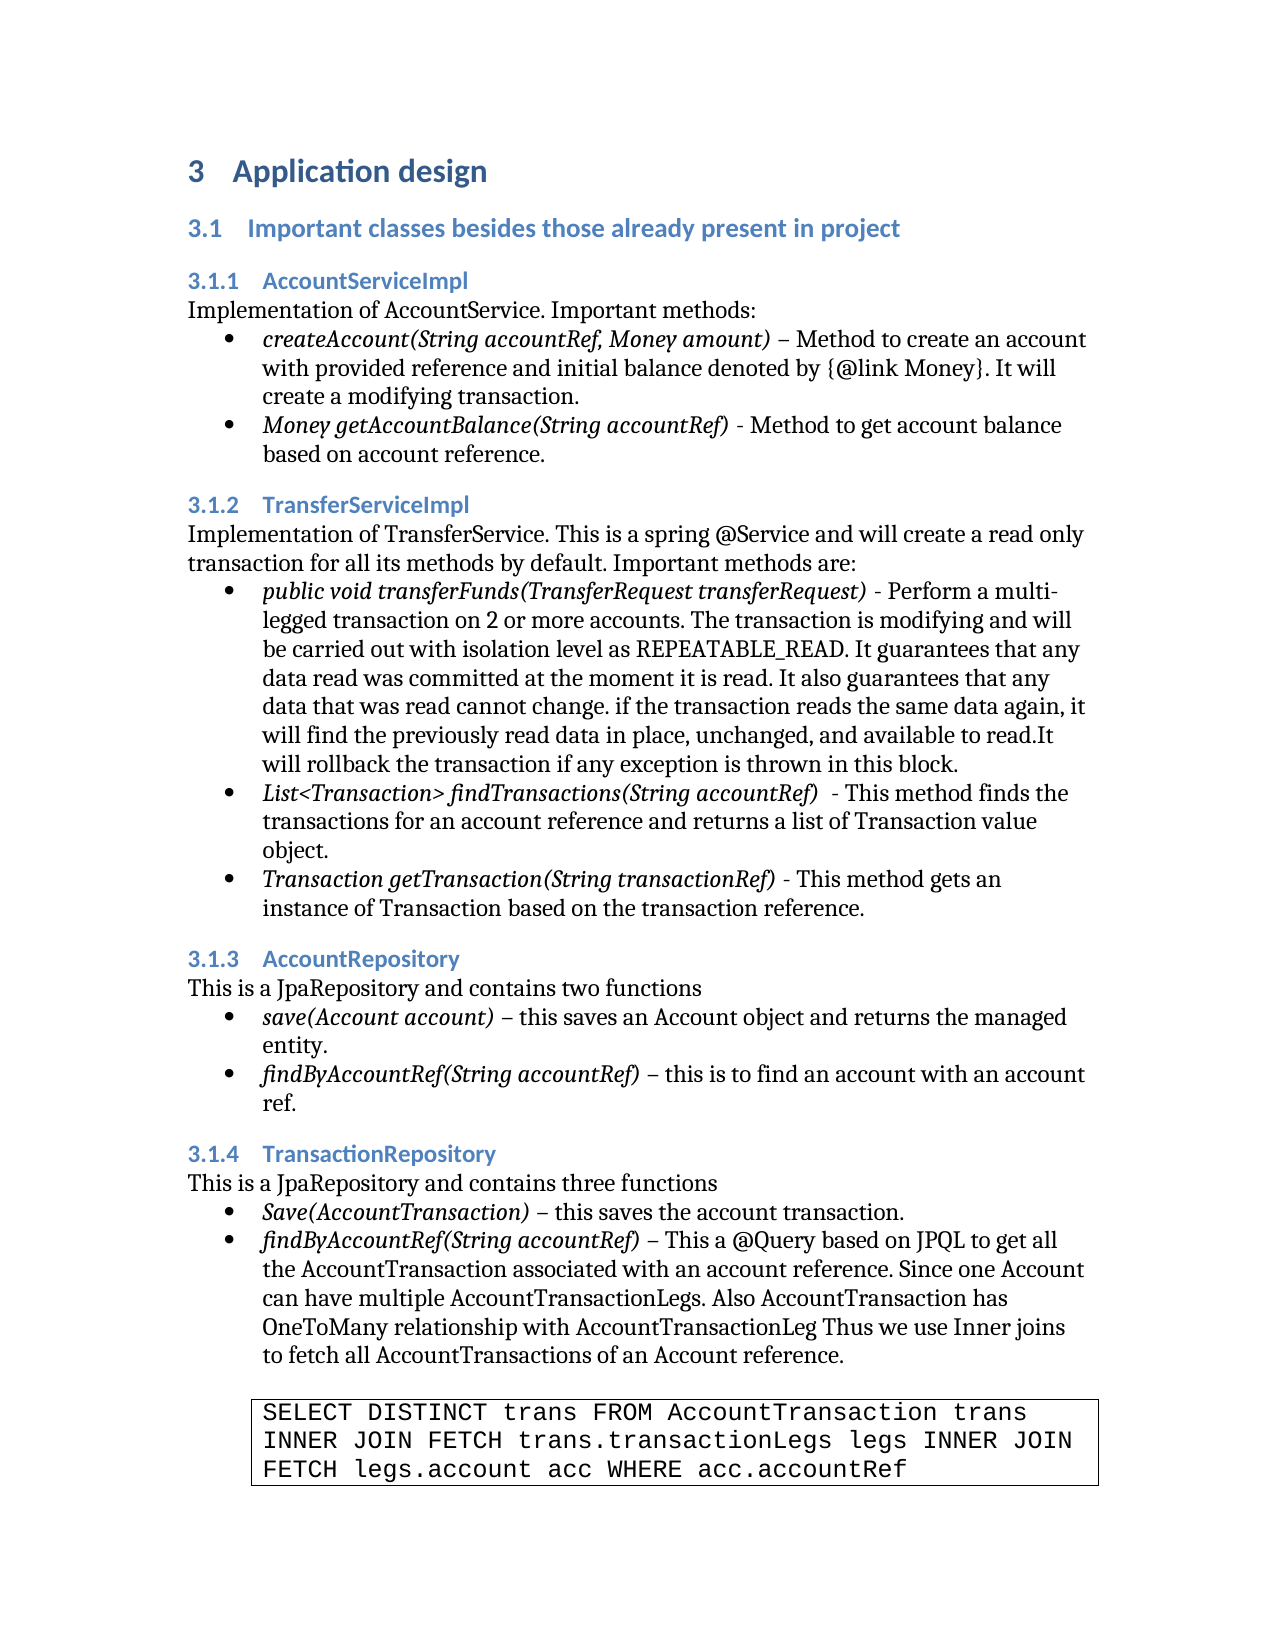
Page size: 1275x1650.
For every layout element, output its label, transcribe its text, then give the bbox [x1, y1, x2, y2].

text This is a JpaRepository and contains two functions [187, 974, 1087, 1002]
text This is a JpaRepository and contains three functions [187, 1169, 1087, 1197]
list public void transferFunds(TransferRequest transferRequest) - Perform a multi-legged transaction on 2 or more accounts. The transaction is modifying and will be carried out with isolation level as REPEATABLE_READ. It guarantees that any data read was committed at the moment it is read. It also guarantees that any data that was read cannot change. if the transaction reads the same data again, it will find the previously read data in place, unchanged, and available to read.It will rollback the transaction if any exception is thrown in this block. [225, 577, 1087, 778]
subtitle TransactionRepository [187, 1138, 1087, 1169]
subtitle Important classes besides those already present in project [187, 212, 1087, 244]
subtitle Application design [187, 150, 1087, 191]
list Money getAccountBalance(String accountRef) - Method to get account balance based on account reference. [225, 411, 1087, 468]
subtitle TransferServiceImpl [187, 489, 1087, 520]
list findByAccountRef(String accountRef) – this is to find an account with an account ref. [225, 1060, 1087, 1117]
list Save(AccountTransaction) – this saves the account transaction. [225, 1197, 1087, 1226]
list Transaction getTransaction(String transactionRef) - This method gets an instance of Transaction based on the transaction reference. [225, 865, 1087, 922]
subtitle AccountRepository [187, 943, 1087, 974]
text Implementation of TransferService. This is a spring @Service and will create a read only transaction for all its methods by default. Important methods are: [187, 520, 1087, 577]
subtitle AccountServiceImpl [187, 265, 1087, 296]
list List<Transaction> findTransactions(String accountRef) - This method finds the transactions for an account reference and returns a list of Transaction value object. [225, 778, 1087, 865]
text Implementation of AccountService. Important methods: [187, 296, 1087, 325]
list findByAccountRef(String accountRef) – This a @Query based on JPQL to get all the AccountTransaction associated with an account reference. Since one Account can have multiple AccountTransactionLegs. Also AccountTransaction has OneToMany relationship with AccountTransactionLeg Thus we use Inner joins to fetch all AccountTransactions of an Account reference. [225, 1226, 1087, 1370]
list save(Account account) – this saves an Account object and returns the managed entity. [225, 1002, 1087, 1060]
